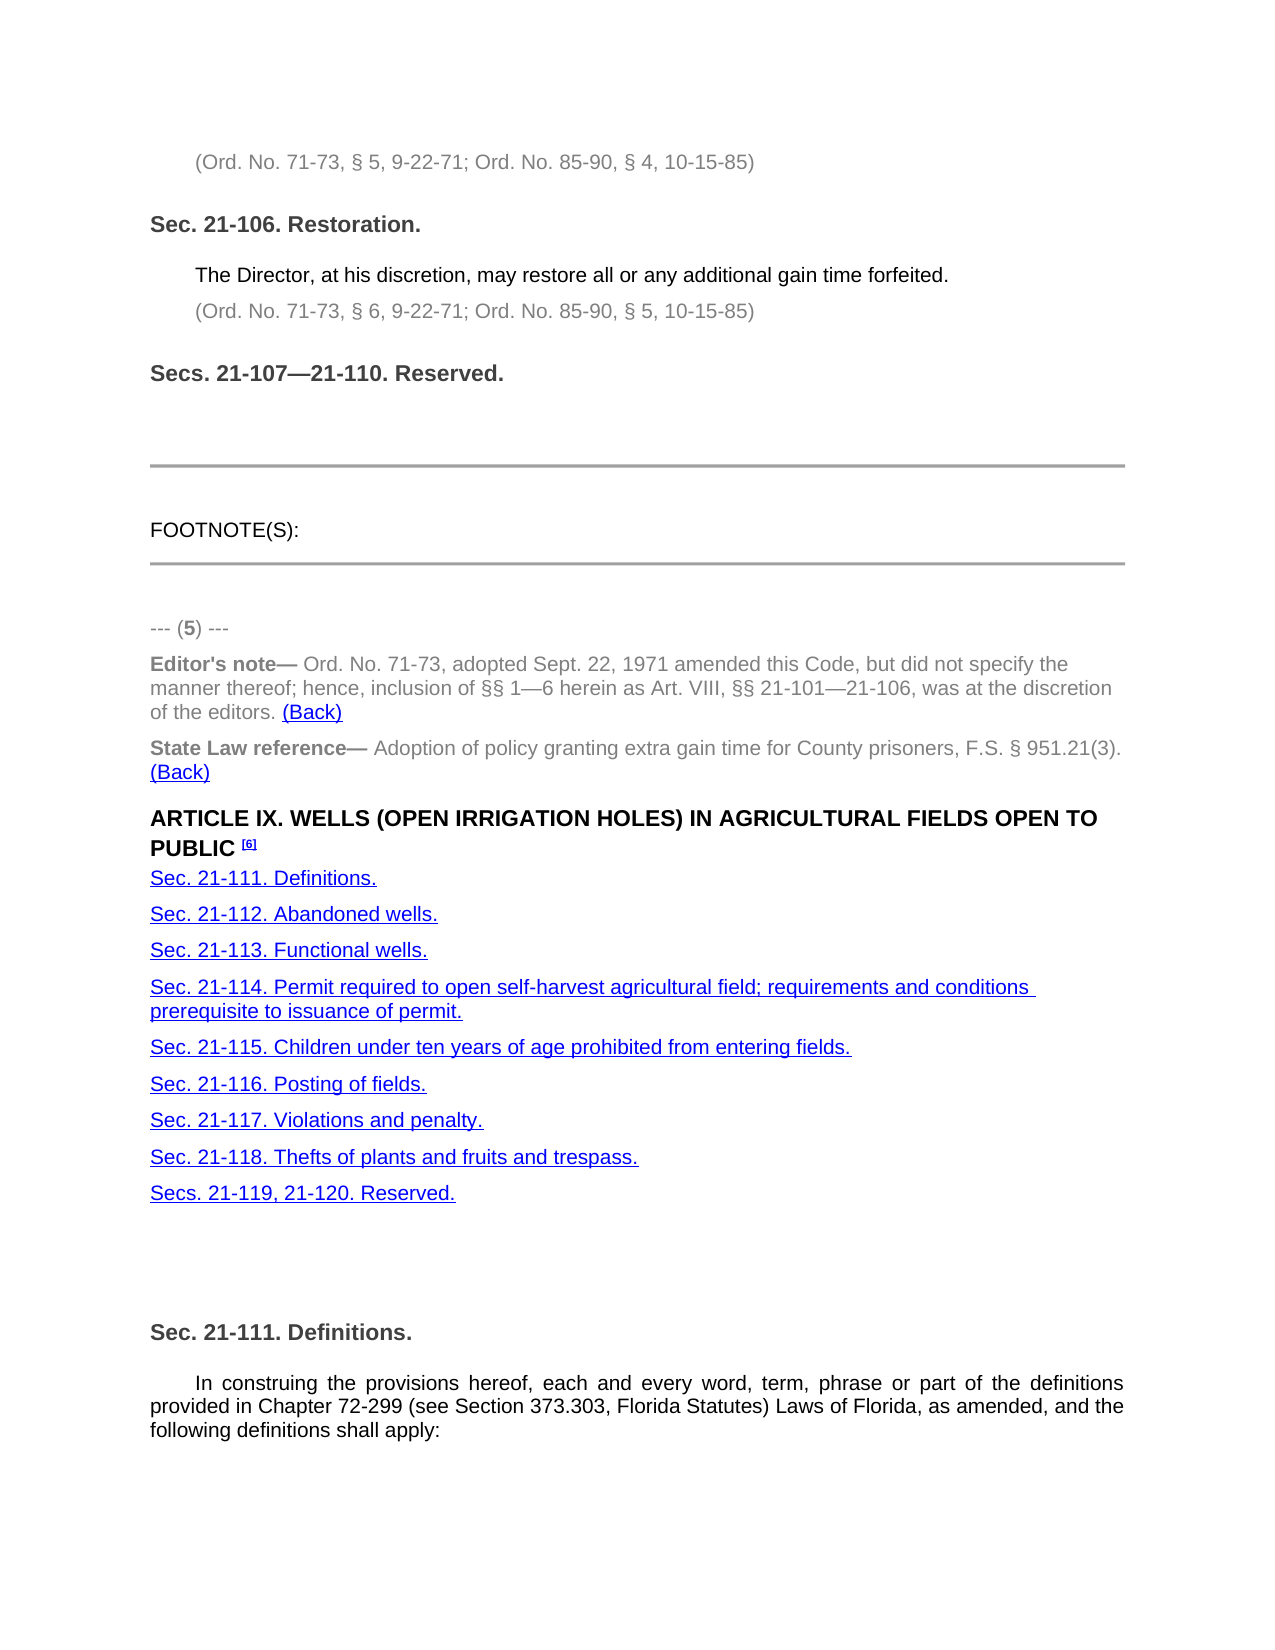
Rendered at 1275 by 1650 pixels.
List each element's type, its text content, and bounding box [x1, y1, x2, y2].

text Sec. 21-117. Violations and penalty. [150, 1108, 1125, 1132]
text Secs. 21-119, 21-120. Reserved. [150, 1181, 1125, 1205]
text Secs. 21-107—21-110. Reserved. [150, 360, 1125, 387]
text The Director, at his discretion, may restore all or any additional gain time forfeited. [150, 262, 1125, 286]
text (Ord. No. 71-73, § 5, 9-22-71; Ord. No. 85-90, § 4, 10-15-85) [195, 150, 1125, 174]
text Sec. 21-111. Definitions. [150, 865, 1125, 889]
text (Ord. No. 71-73, § 6, 9-22-71; Ord. No. 85-90, § 5, 10-15-85) [195, 299, 1125, 323]
text In construing the provisions hereof, each and every word, term, phrase or part of the definitions provided in Chapter 72-299 (see Section 373.303, Florida Statutes) Laws of Florida, as amended, and the following definitions shall apply: [150, 1370, 1125, 1442]
text Editor's note— Ord. No. 71-73, adopted Sept. 22, 1971 amended this Code, but did not specify the manner thereof; hence, inclusion of §§ 1—6 herein as Art. VIII, §§ 21-101—21-106, was at the discretion of the editors. (Back) [150, 652, 1125, 724]
text Sec. 21-113. Functional wells. [150, 938, 1125, 962]
text FOOTNOTE(S): [150, 517, 1125, 541]
text Sec. 21-118. Thefts of plants and fruits and trespass. [150, 1144, 1125, 1168]
text Sec. 21-111. Definitions. [150, 1319, 1125, 1346]
text Sec. 21-112. Abandoned wells. [150, 902, 1125, 926]
text Sec. 21-116. Posting of fields. [150, 1072, 1125, 1096]
text Sec. 21-114. Permit required to open self-harvest agricultural field; requirements and conditions prerequisite to issuance of permit. [150, 975, 1125, 1023]
text --- (5) --- [150, 615, 1125, 639]
text Sec. 21-115. Children under ten years of age prohibited from entering fields. [150, 1035, 1125, 1059]
subtitle ARTICLE IX. WELLS (OPEN IRRIGATION HOLES) IN AGRICULTURAL FIELDS OPEN TO PUBLIC [6] [150, 805, 1125, 861]
text State Law reference— Adoption of policy granting extra gain time for County prisoners, F.S. § 951.21(3). (Back) [150, 736, 1125, 784]
text Sec. 21-106. Restoration. [150, 211, 1125, 238]
